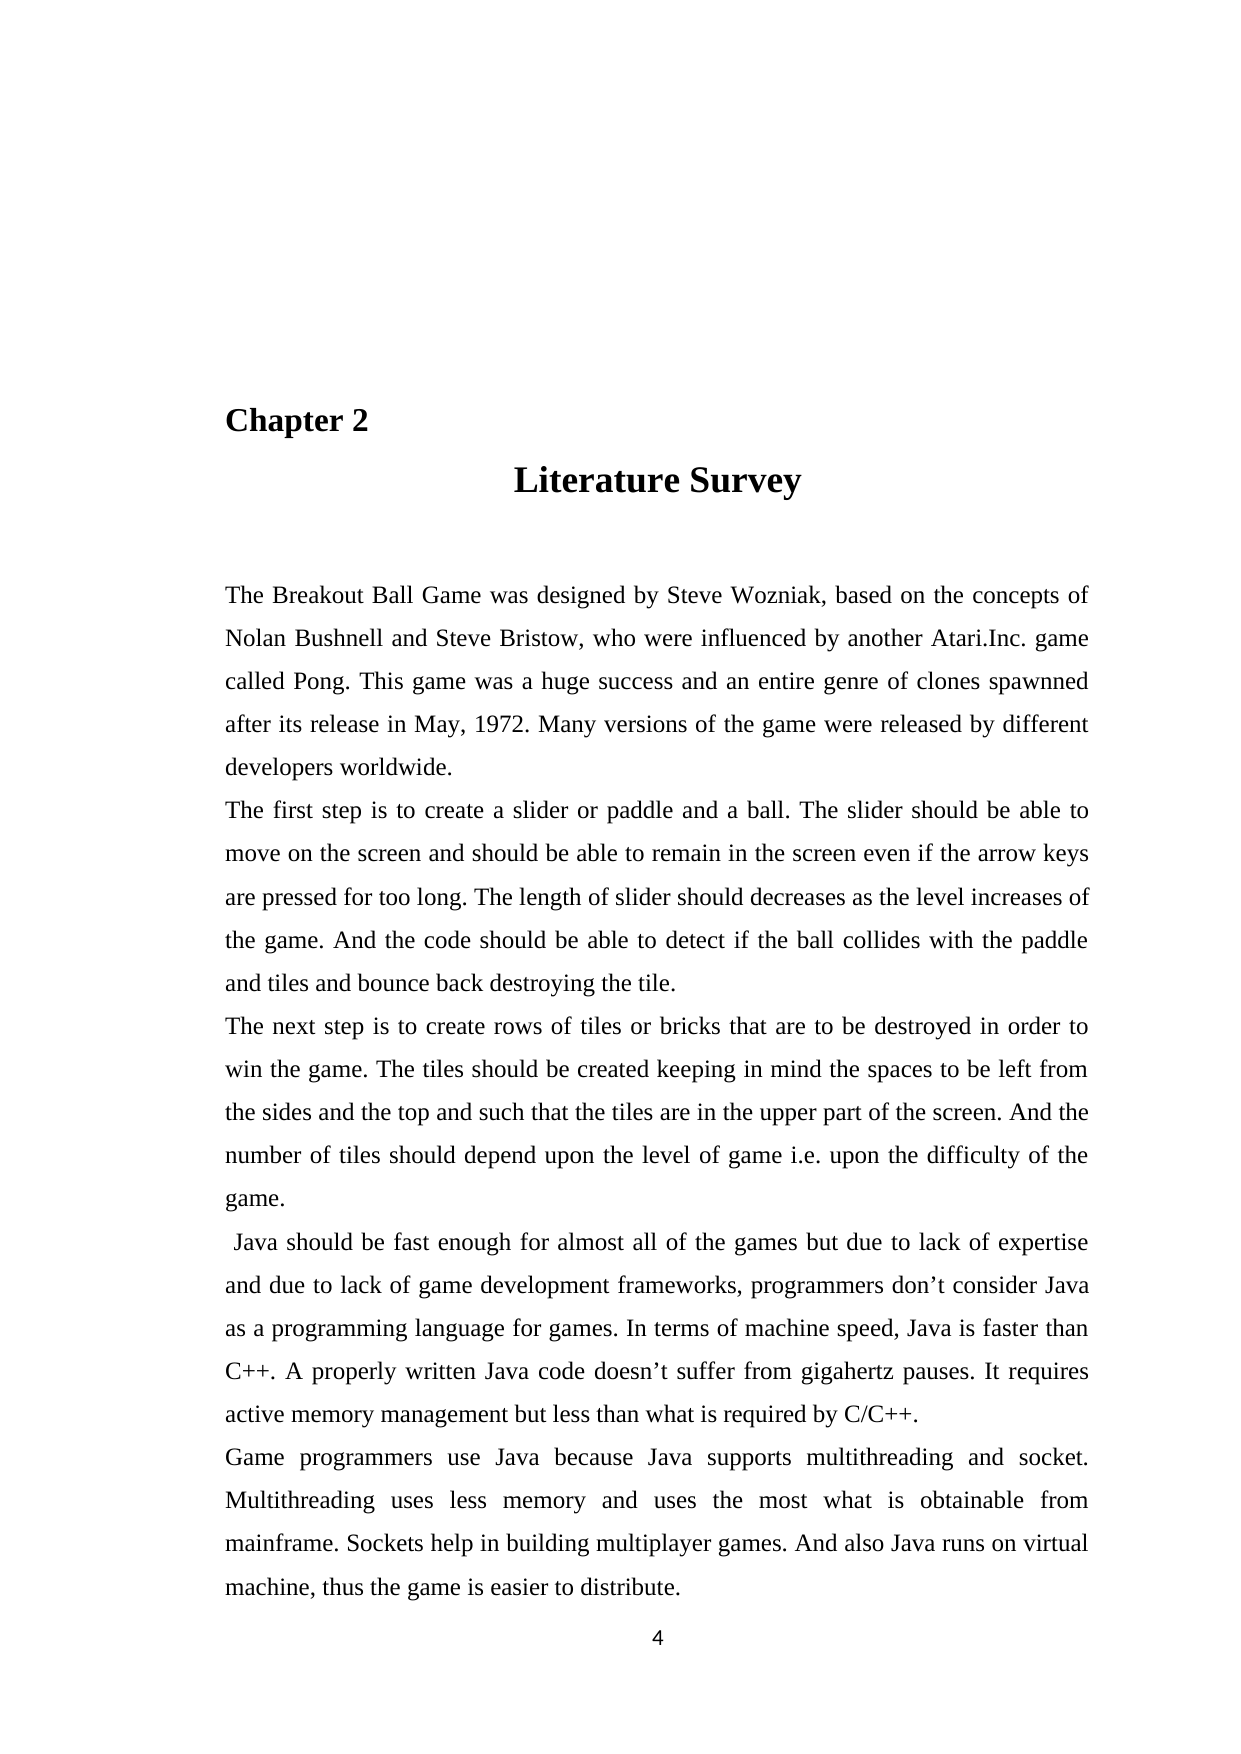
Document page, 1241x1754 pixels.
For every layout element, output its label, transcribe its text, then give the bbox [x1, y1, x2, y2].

text Java should be fast enough for almost all of the games but due to lack of expertise and due to lack of game development frameworks, programmers don’t consider Java as a programming language for games. In terms of machine speed, Java is faster than C++. A properly written Java code doesn’t suffer from gigahertz pauses. It requires active memory management but less than what is required by C/C++. [225, 1227, 1090, 1428]
text The first step is to create a slider or paddle and a ball. The slider should be able to move on the screen and should be able to remain in the screen even if the arrow keys are pressed for too long. The length of slider should decreases as the level increases of the game. And the code should be able to detect if the ball collides with the paddle and tiles and bounce back destroying the tile. [225, 795, 1090, 997]
text Game programmers use Java because Java supports multithreading and socket. Multithreading uses less memory and uses the most what is obtainable from mainframe. Sockets help in building multiplayer games. And also Java runs on virtual machine, thus the game is easier to distribute. [225, 1442, 1090, 1600]
text Literature Survey [225, 457, 1090, 501]
text Chapter 2 [225, 400, 1090, 438]
text The Breakout Ball Game was designed by Steve Wozniak, based on the concepts of Nolan Bushnell and Steve Bristow, who were influenced by another Atari.Inc. game called Pong. This game was a huge success and an entire genre of clones spawnned after its release in May, 1972. Many versions of the game were released by different developers worldwide. [225, 580, 1090, 781]
text The next step is to create rows of tiles or bricks that are to be destroyed in order to win the game. The tiles should be created keeping in mind the spaces to be left from the sides and the top and such that the tiles are in the upper part of the screen. And the number of tiles should depend upon the level of game i.e. upon the difficulty of the game. [225, 1011, 1090, 1212]
